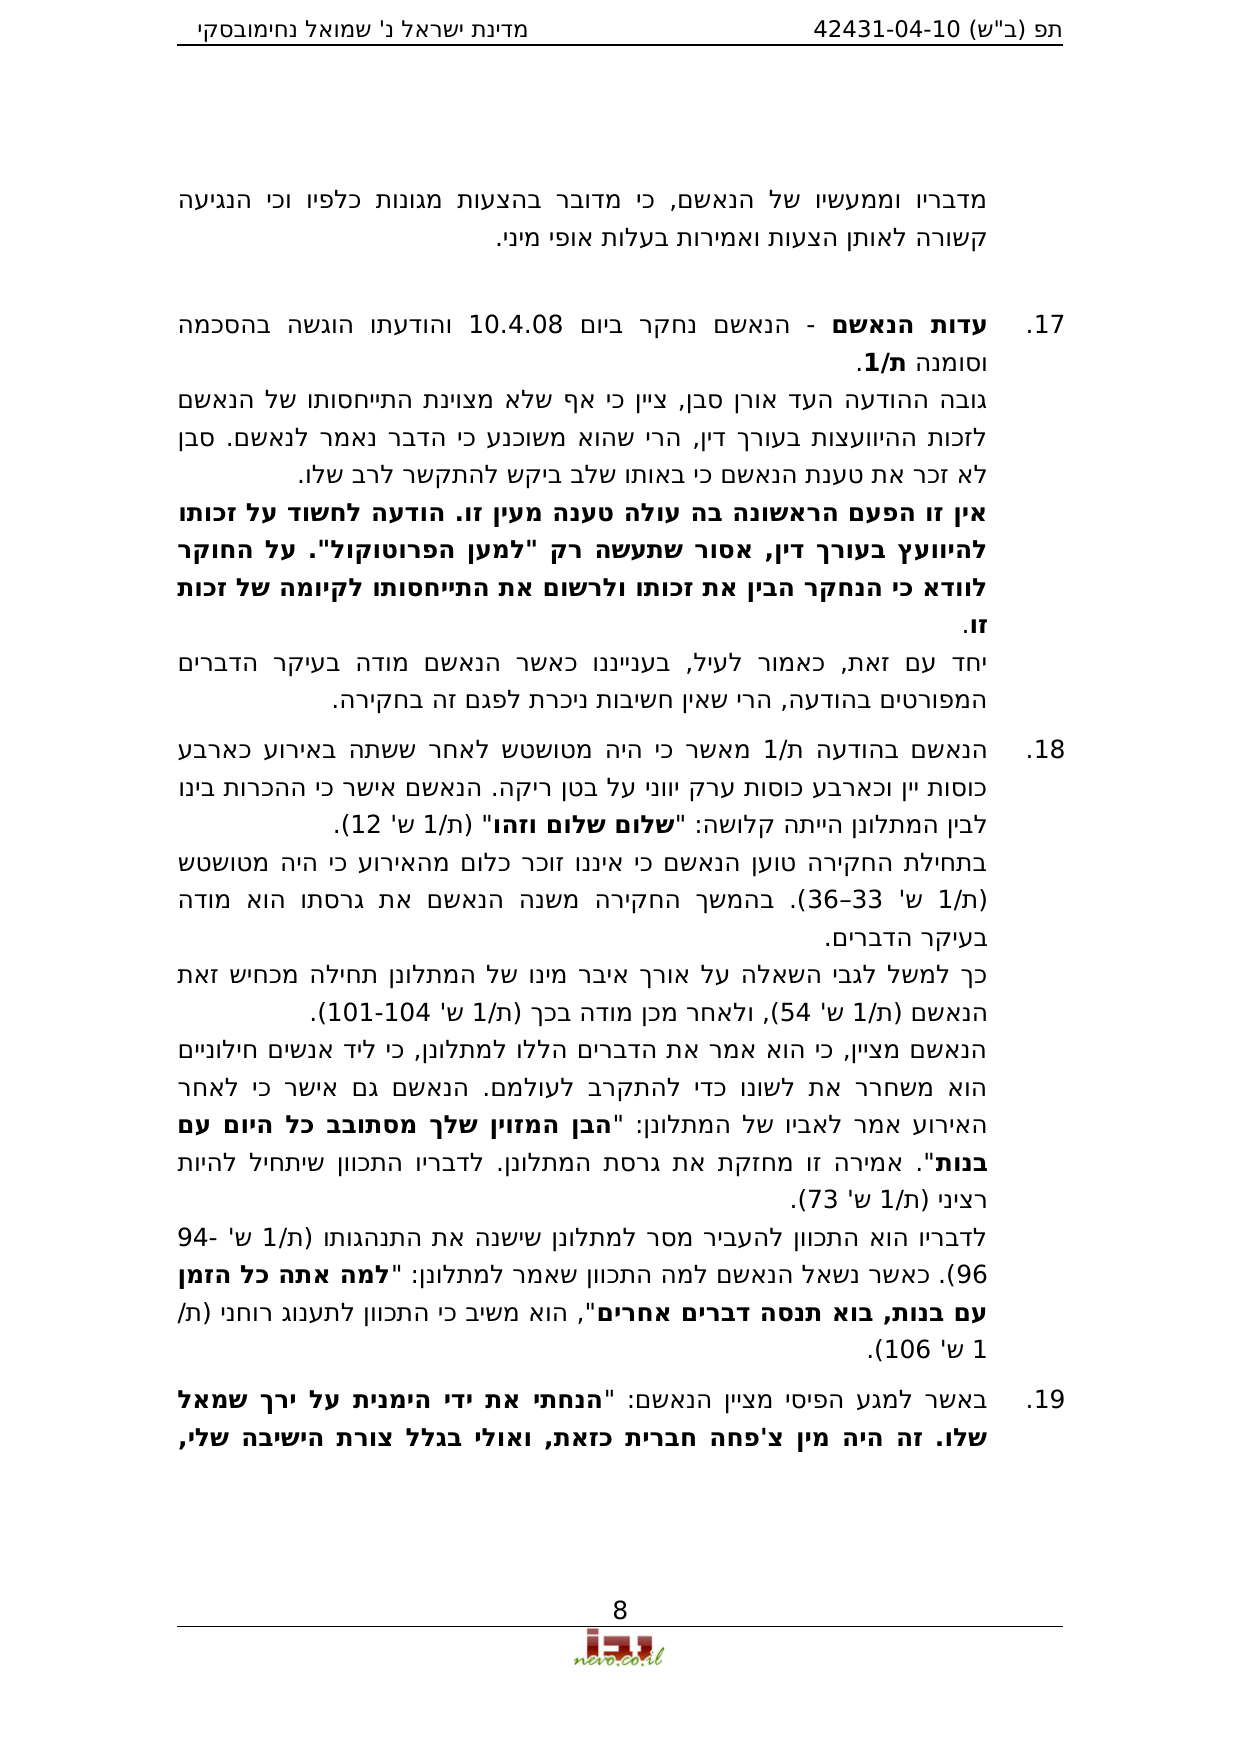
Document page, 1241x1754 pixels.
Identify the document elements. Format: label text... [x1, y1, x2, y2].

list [177, 177, 1026, 290]
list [177, 1377, 1026, 1452]
list עדות הנאשם - הנאשם נחקר ביום 10.4.08 והודעתו הוגשה בהסכמה וסומנה ת/1. גובה ההודעה העד אורן סבן, ציין כי אף שלא מצוינת התייחסותו של הנאשם לזכות ההיוועצות בעורך דין, הרי שהוא משוכנע כי הדבר נאמר לנאשם. סבן לא זכר את טענת הנאשם כי באותו שלב ביקש להתקשר לרב שלו. אין זו הפעם הראשונה בה עולה טענה מעין זו. הודעה לחשוד על זכותו להיוועץ בעורך דין, אסור שתעשה רק "למען הפרוטוקול". על החוקר לוודא כי הנחקר הבין את זכותו ולרשום את התייחסותו לקיומה של זכות זו. יחד עם זאת, כאמור לעיל, בענייננו כאשר הנאשם מודה בעיקר הדברים המפורטים בהודעה, הרי שאין חשיבות ניכרת לפגם זה בחקירה. [177, 302, 1026, 715]
picture [574, 1628, 666, 1667]
list הנאשם בהודעה ת/1 מאשר כי היה מטושטש לאחר ששתה באירוע כארבע כוסות יין וכארבע כוסות ערק יווני על בטן ריקה. הנאשם אישר כי ההכרות בינו לבין המתלונן הייתה קלושה: "שלום שלום וזהו" (ת/1 ש' 12). בתחילת החקירה טוען הנאשם כי איננו זוכר כלום מהאירוע כי היה מטושטש (ת/1 ש' 33–36). בהמשך החקירה משנה הנאשם את גרסתו הוא מודה בעיקר הדברים. כך למשל לגבי השאלה על אורך איבר מינו של המתלונן תחילה מכחיש זאת הנאשם (ת/1 ש' 54), ולאחר מכן מודה בכך (ת/1 ש' 101-104). הנאשם מציין, כי הוא אמר את הדברים הללו למתלונן, כי ליד אנשים חילוניים הוא משחרר את לשונו כדי להתקרב לעולמם. הנאשם גם אישר כי לאחר האירוע אמר לאביו של המתלונן: "הבן המזוין שלך מסתובב כל היום עם בנות". אמירה זו מחזקת את גרסת המתלונן. לדבריו התכוון שיתחיל להיות רציני (ת/1 ש' 73). לדבריו הוא התכוון להעביר מסר למתלונן שישנה את התנהגותו (ת/1 ש' 94-96). כאשר נשאל הנאשם למה התכוון שאמר למתלונן: "למה אתה כל הזמן עם בנות, בוא תנסה דברים אחרים", הוא משיב כי התכוון לתענוג רוחני (ת/1 ש' 106). [177, 727, 1026, 1365]
